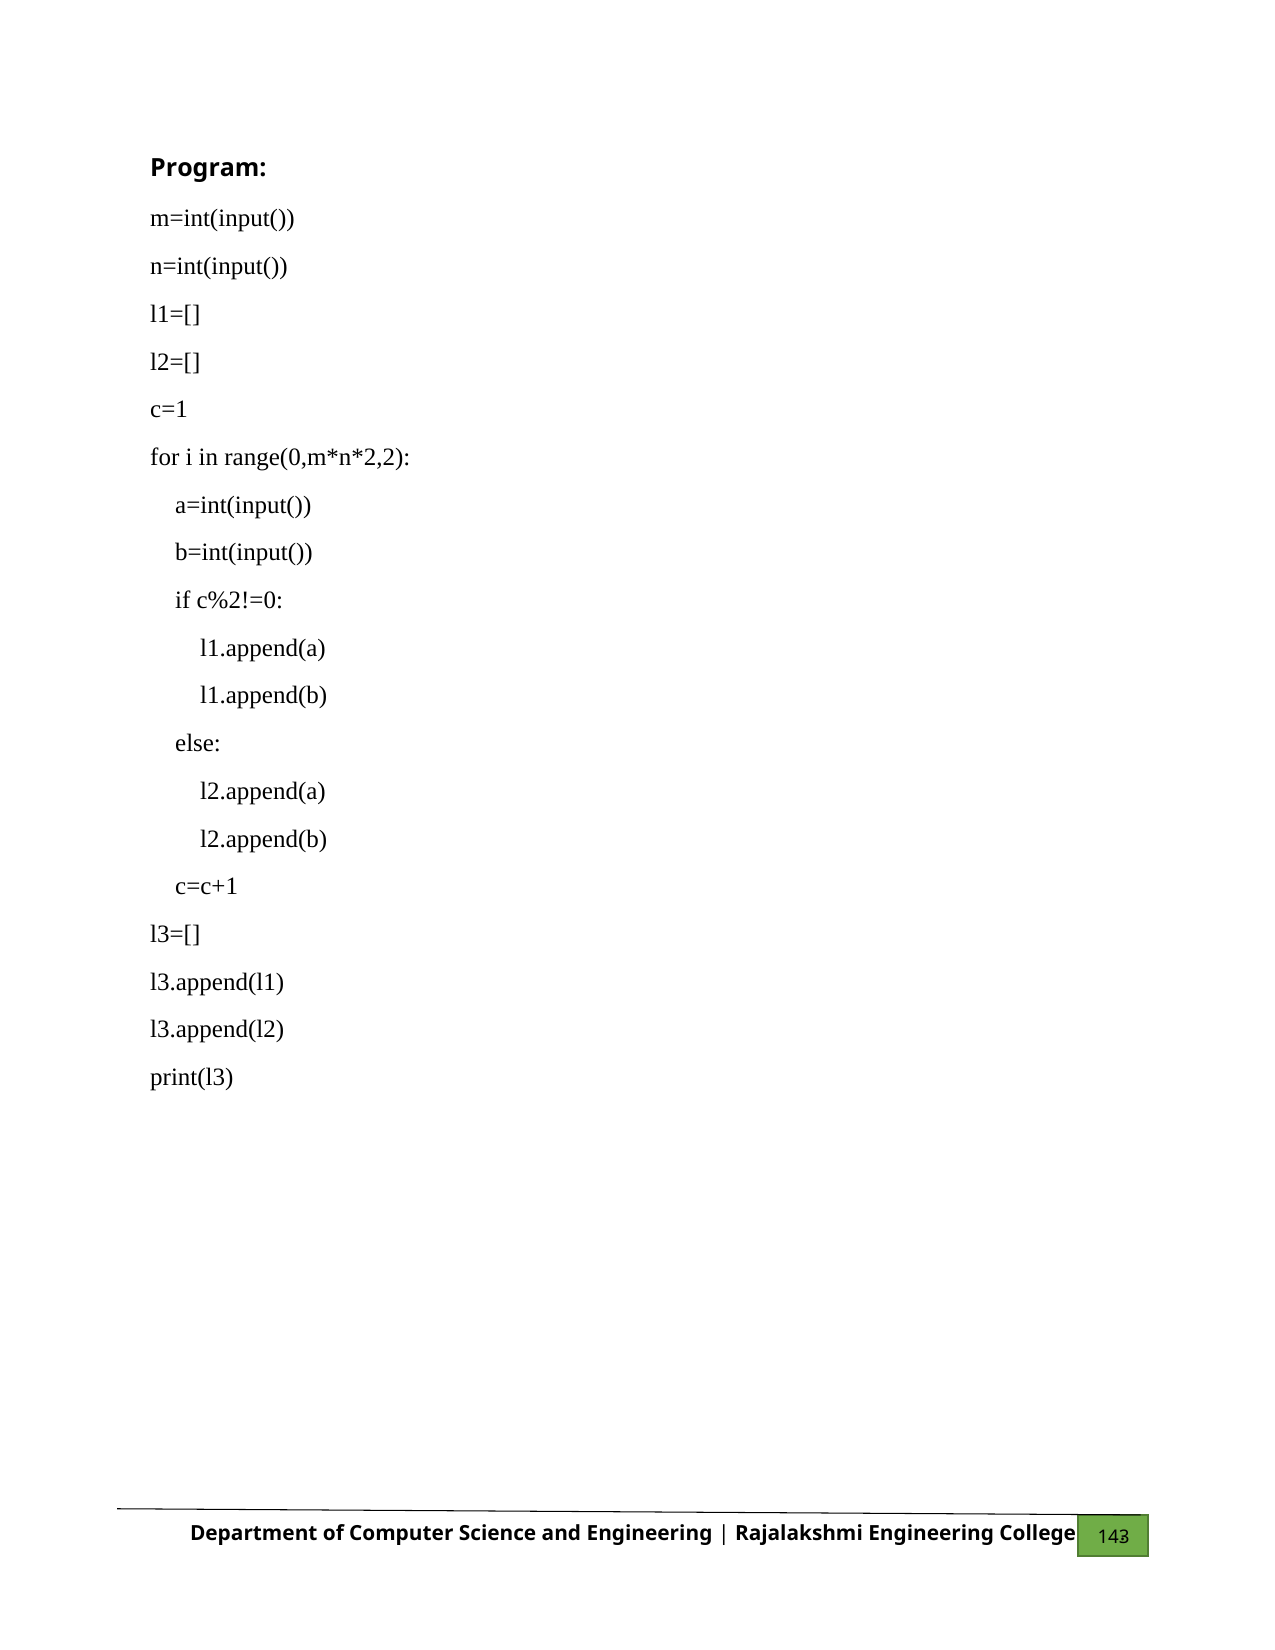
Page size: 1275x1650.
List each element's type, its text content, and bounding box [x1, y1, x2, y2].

text l2.append(a) [150, 776, 1125, 805]
text c=1 [150, 394, 1125, 423]
text l3.append(l1) [150, 967, 1125, 996]
text l3.append(l2) [150, 1014, 1125, 1043]
text l1.append(a) [150, 633, 1125, 662]
text l1=[] [150, 299, 1125, 328]
text l2.append(b) [150, 824, 1125, 852]
text l1.append(b) [150, 681, 1125, 709]
text print(l3) [150, 1062, 1125, 1091]
text Program: [150, 150, 1125, 184]
text l2=[] [150, 347, 1125, 375]
text b=int(input()) [150, 537, 1125, 566]
text m=int(input()) [150, 203, 1125, 232]
text a=int(input()) [150, 490, 1125, 518]
text c=c+1 [150, 871, 1125, 900]
text else: [150, 728, 1125, 757]
text if c%2!=0: [150, 585, 1125, 614]
text for i in range(0,m*n*2,2): [150, 442, 1125, 471]
text l3=[] [150, 919, 1125, 948]
text n=int(input()) [150, 251, 1125, 280]
